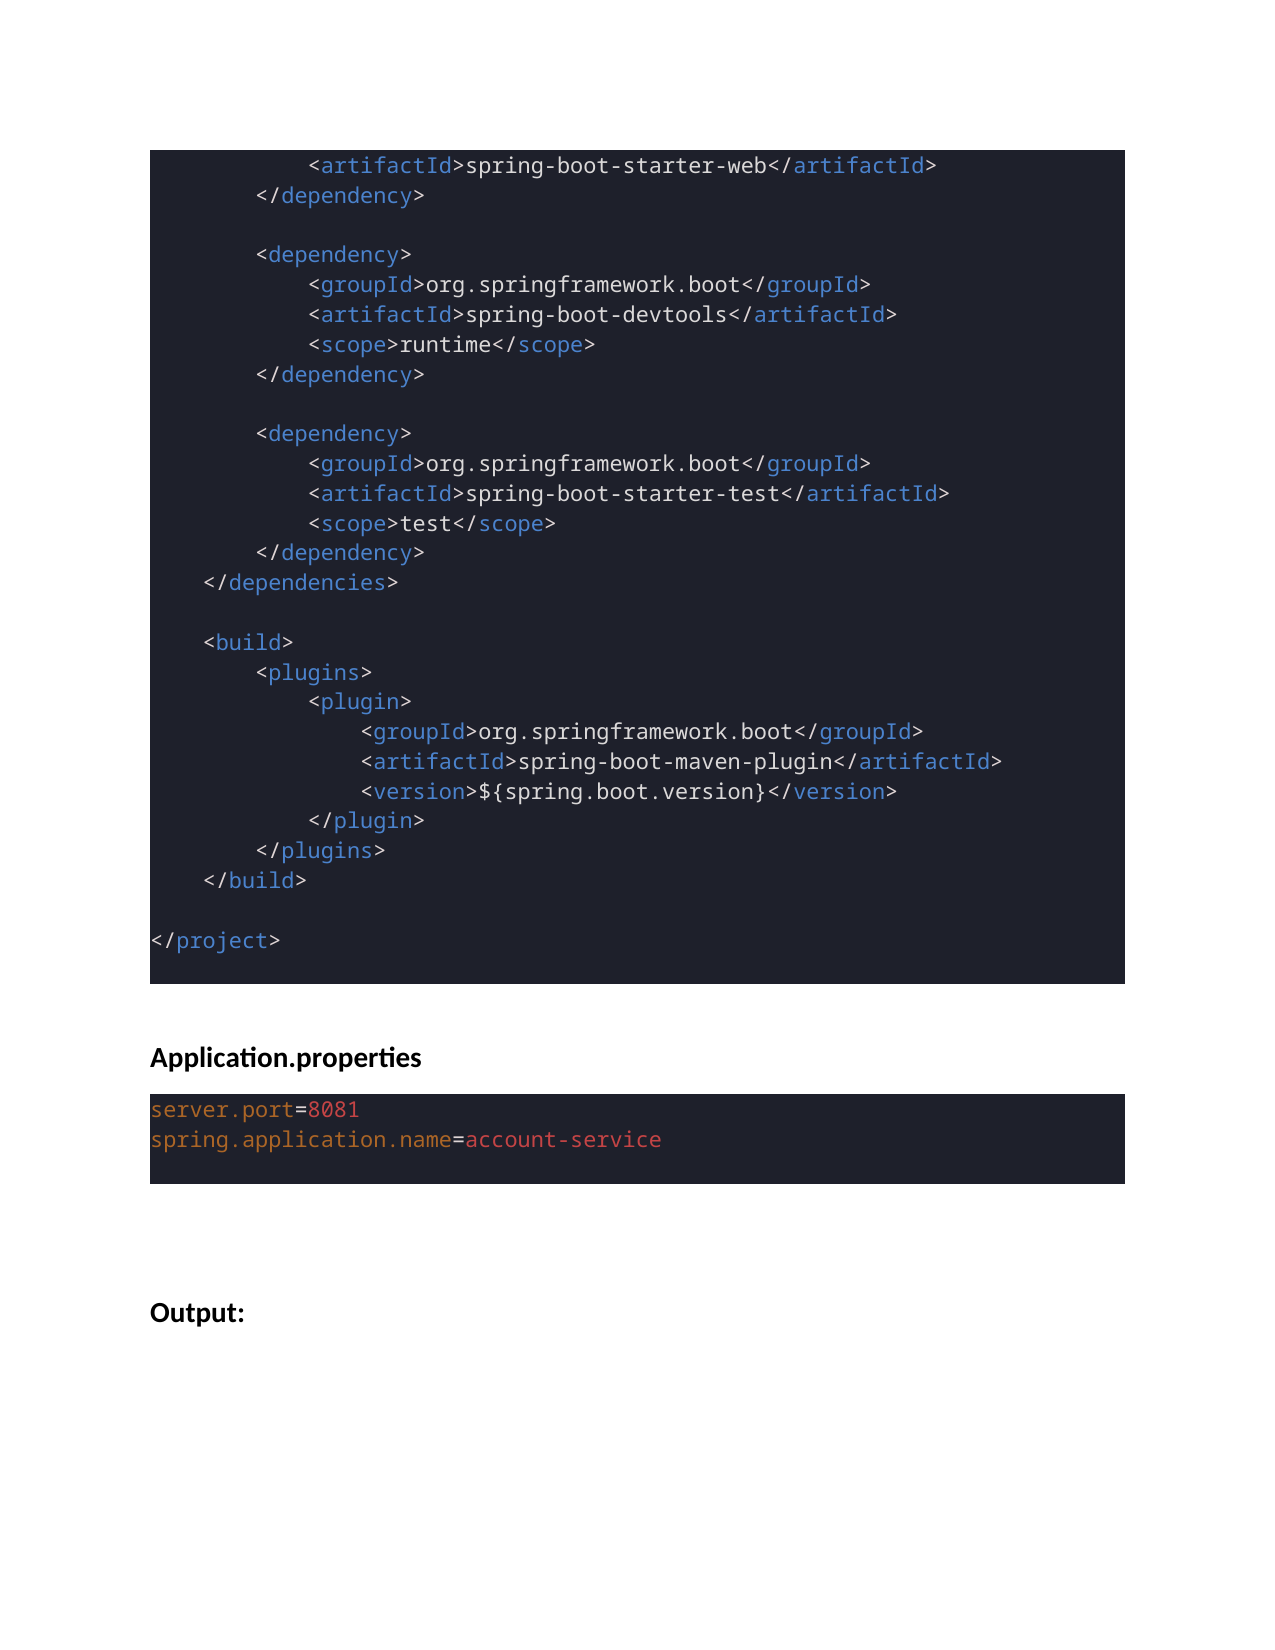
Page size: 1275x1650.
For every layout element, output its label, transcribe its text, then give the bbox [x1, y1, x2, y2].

text </build> [150, 865, 1125, 895]
text <scope>test</scope> [150, 507, 1125, 537]
text <plugins> [150, 656, 1125, 686]
text <groupId>org.springframework.boot</groupId> [150, 448, 1125, 478]
text <artifactId>spring-boot-maven-plugin</artifactId> [150, 746, 1125, 776]
text <version>${spring.boot.version}</version> [150, 776, 1125, 805]
text </project> [150, 924, 1125, 954]
text Output: [150, 1294, 1125, 1329]
text <artifactId>spring-boot-starter-web</artifactId> [150, 150, 1125, 180]
text </dependency> [150, 537, 1125, 567]
text <build> [150, 627, 1125, 656]
text </dependencies> [150, 567, 1125, 597]
text <artifactId>spring-boot-devtools</artifactId> [150, 299, 1125, 329]
text <dependency> [150, 418, 1125, 448]
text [150, 269, 1125, 299]
text </dependency> [150, 358, 1125, 388]
text </dependency> [150, 180, 1125, 209]
text spring.application.name=account-service [150, 1124, 1125, 1154]
text </plugins> [150, 835, 1125, 865]
text Application.properties [150, 1039, 1125, 1075]
text <dependency> [150, 239, 1125, 269]
text server.port=8081 [150, 1094, 1125, 1124]
text <scope>runtime</scope> [150, 329, 1125, 358]
text <artifactId>spring-boot-starter-test</artifactId> [150, 478, 1125, 507]
text <plugin> [150, 686, 1125, 716]
text </plugin> [150, 805, 1125, 835]
text <groupId>org.springframework.boot</groupId> [150, 716, 1125, 746]
